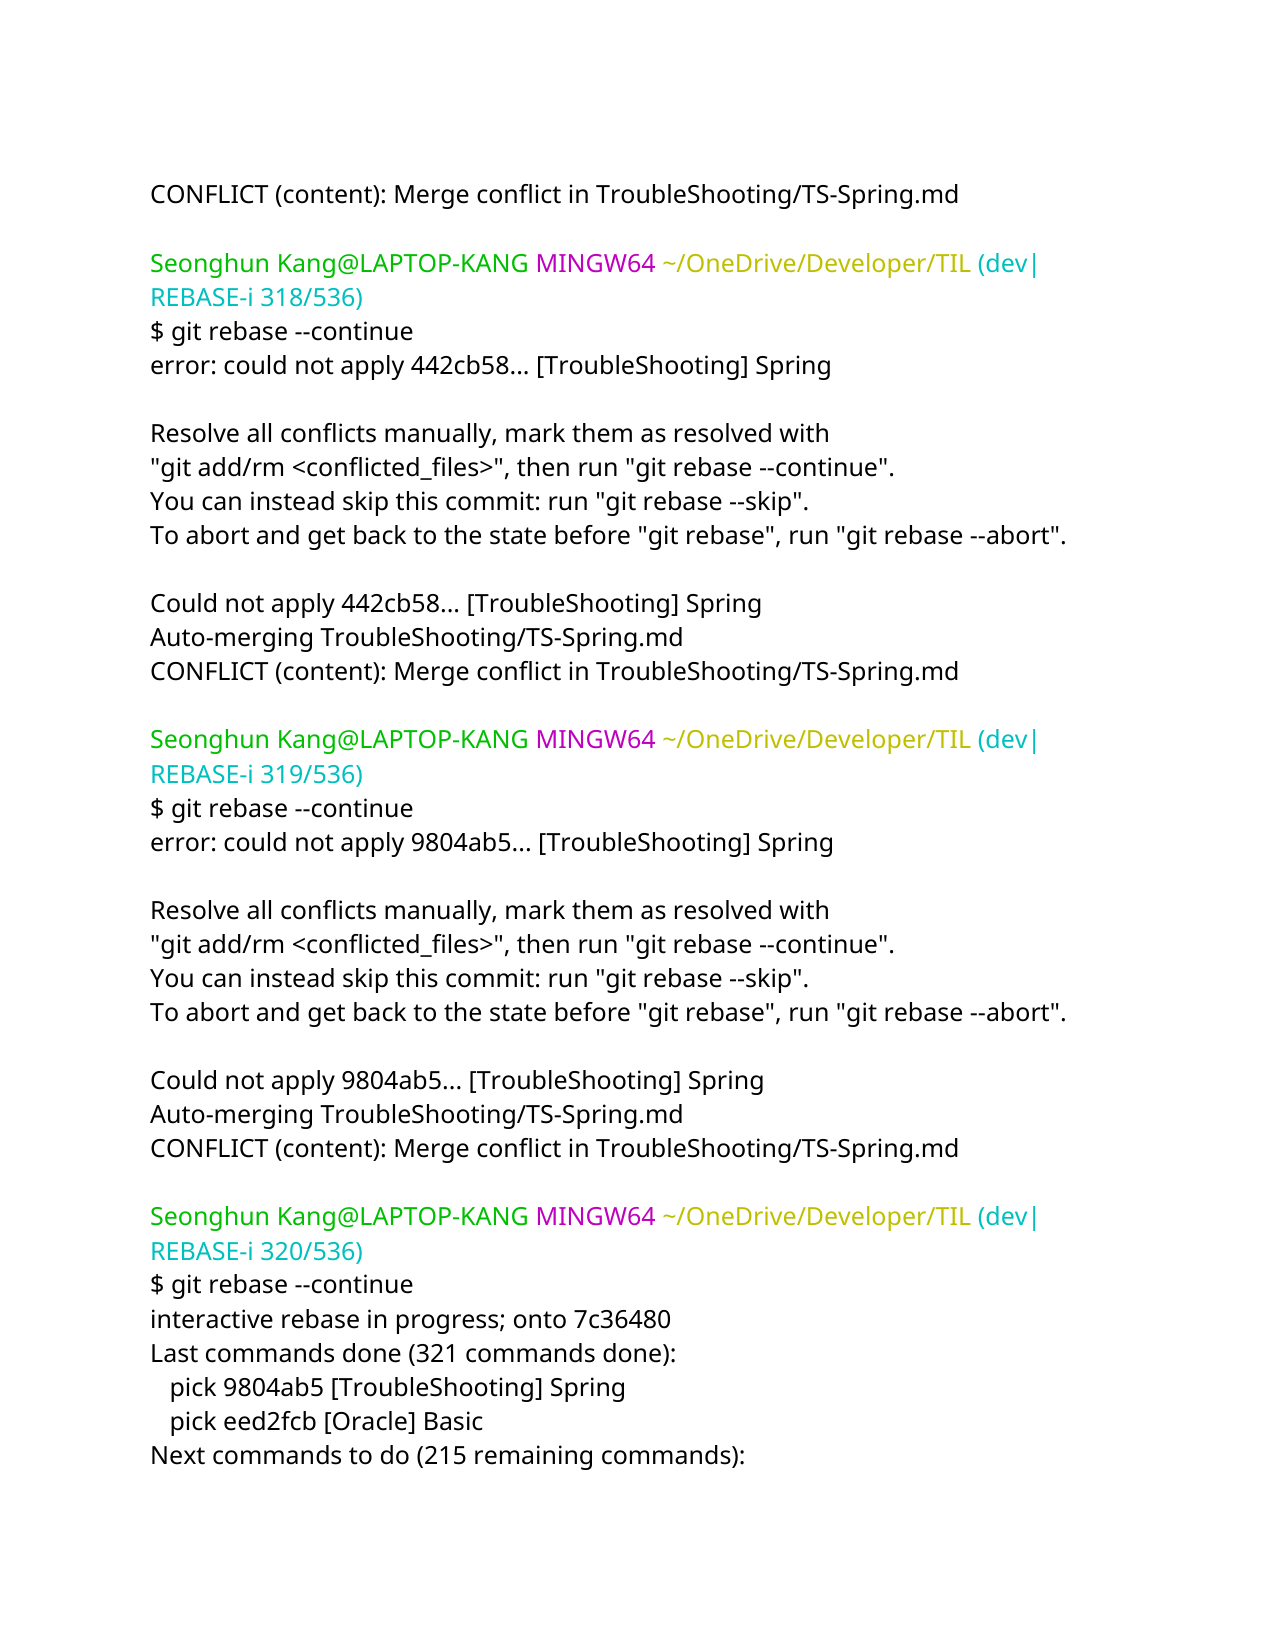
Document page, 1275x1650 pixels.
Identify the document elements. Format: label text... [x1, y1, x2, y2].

text Seonghun Kang@LAPTOP-KANG MINGW64 ~/OneDrive/Developer/TIL (dev|REBASE-i 320/536) [150, 1199, 1125, 1267]
text Seonghun Kang@LAPTOP-KANG MINGW64 ~/OneDrive/Developer/TIL (dev|REBASE-i 318/536) [150, 245, 1125, 313]
text You can instead skip this commit: run "git rebase --skip". [150, 484, 1125, 518]
text "git add/rm <conflicted_files>", then run "git rebase --continue". [150, 927, 1125, 961]
text error: could not apply 442cb58... [TroubleShooting] Spring [150, 347, 1125, 382]
text interactive rebase in progress; onto 7c36480 [150, 1301, 1125, 1335]
text To abort and get back to the state before "git rebase", run "git rebase --abort". [150, 518, 1125, 552]
text "git add/rm <conflicted_files>", then run "git rebase --continue". [150, 450, 1125, 484]
text You can instead skip this commit: run "git rebase --skip". [150, 961, 1125, 995]
text Resolve all conflicts manually, mark them as resolved with [150, 892, 1125, 927]
text pick 9804ab5 [TroubleShooting] Spring [150, 1369, 1125, 1403]
text Auto-merging TroubleShooting/TS-Spring.md [150, 1097, 1125, 1131]
text CONFLICT (content): Merge conflict in TroubleShooting/TS-Spring.md [150, 1131, 1125, 1165]
text $ git rebase --continue [150, 313, 1125, 347]
text Could not apply 442cb58... [TroubleShooting] Spring [150, 586, 1125, 620]
text Seonghun Kang@LAPTOP-KANG MINGW64 ~/OneDrive/Developer/TIL (dev|REBASE-i 319/536) [150, 722, 1125, 790]
text Next commands to do (215 remaining commands): [150, 1437, 1125, 1472]
text Resolve all conflicts manually, mark them as resolved with [150, 416, 1125, 450]
text Last commands done (321 commands done): [150, 1335, 1125, 1369]
text Auto-merging TroubleShooting/TS-Spring.md [150, 620, 1125, 654]
text $ git rebase --continue [150, 1267, 1125, 1301]
text $ git rebase --continue [150, 790, 1125, 824]
text pick eed2fcb [Oracle] Basic [150, 1403, 1125, 1437]
text error: could not apply 9804ab5... [TroubleShooting] Spring [150, 824, 1125, 858]
text Could not apply 9804ab5... [TroubleShooting] Spring [150, 1063, 1125, 1097]
text CONFLICT (content): Merge conflict in TroubleShooting/TS-Spring.md [150, 654, 1125, 688]
text CONFLICT (content): Merge conflict in TroubleShooting/TS-Spring.md [150, 177, 1125, 211]
text To abort and get back to the state before "git rebase", run "git rebase --abort". [150, 995, 1125, 1029]
